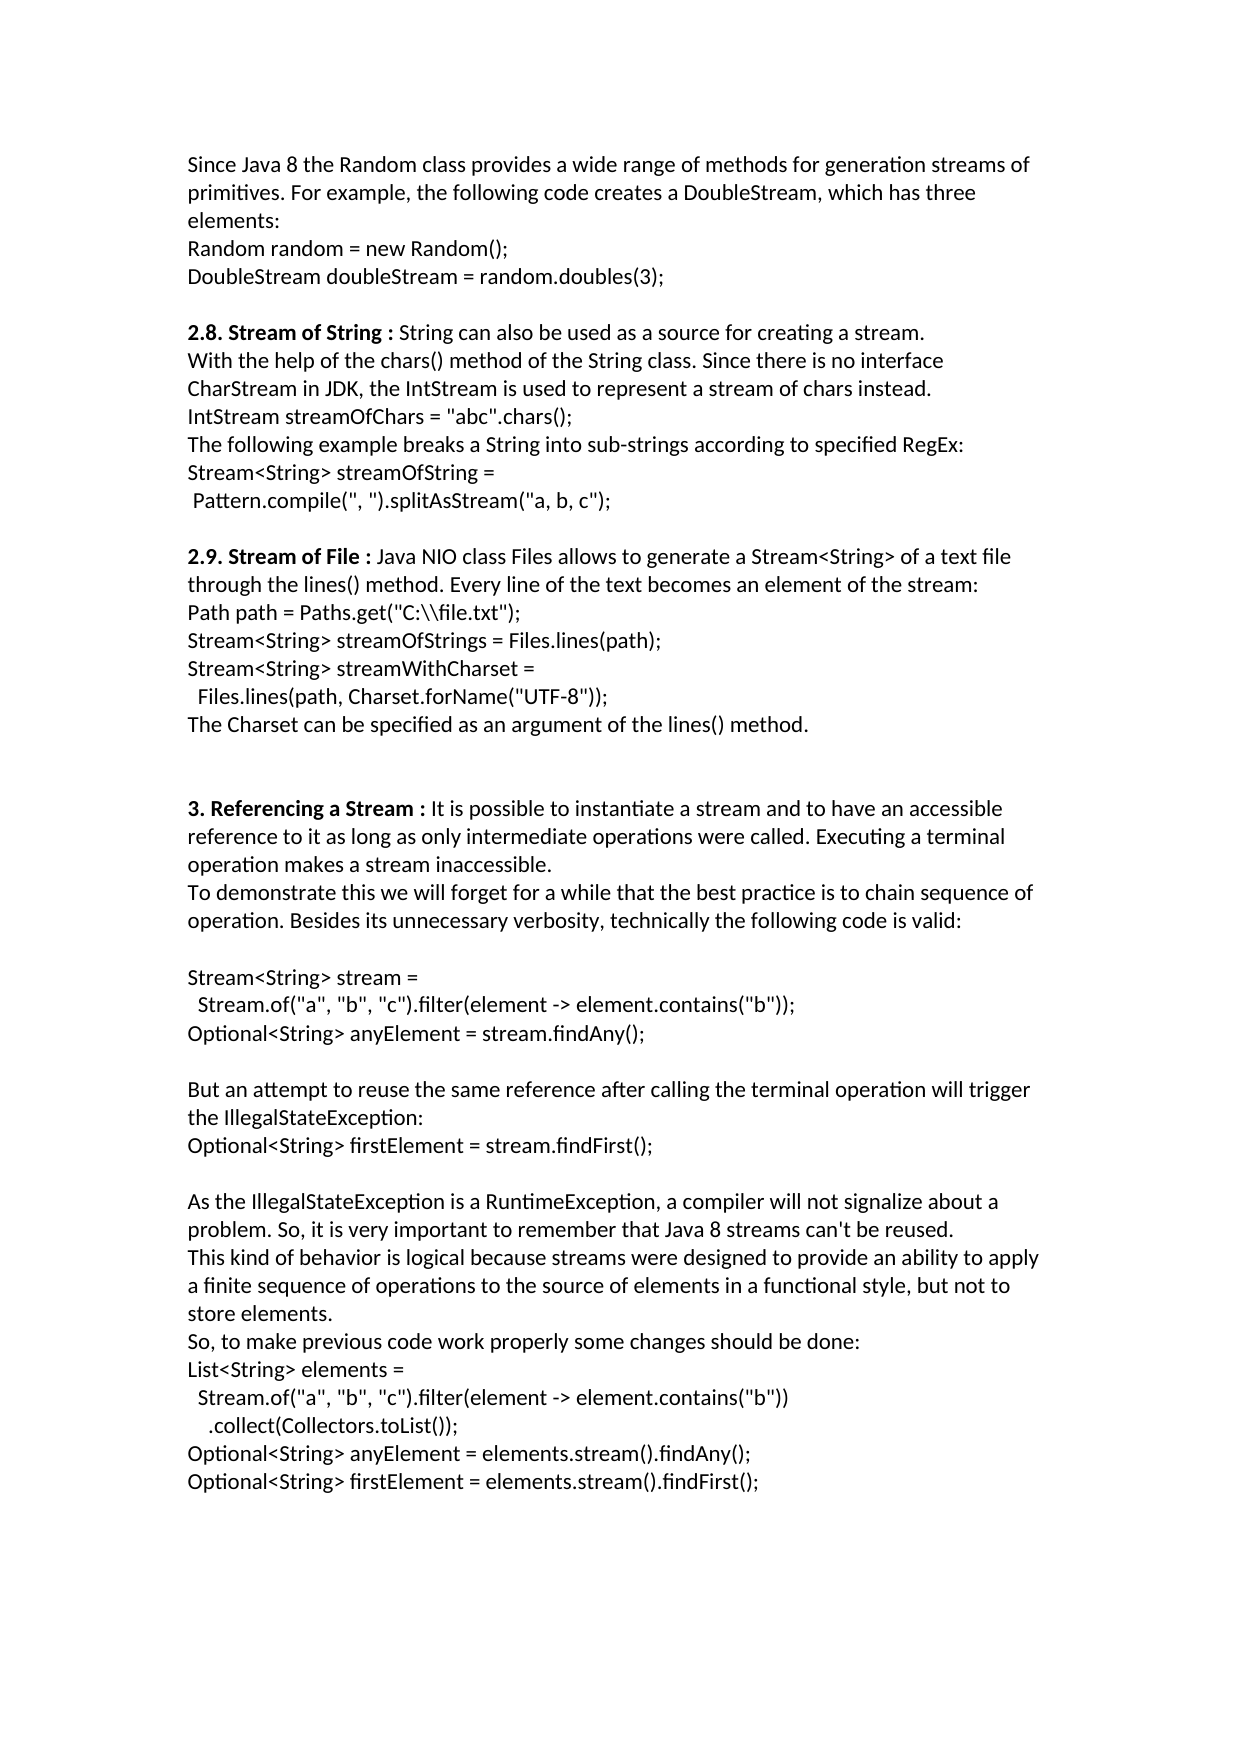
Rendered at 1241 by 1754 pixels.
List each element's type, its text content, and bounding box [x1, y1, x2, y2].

text IntStream streamOfChars = "abc".chars(); [187, 402, 1053, 430]
text Optional<String> firstElement = stream.findFirst(); [187, 1131, 1053, 1159]
text So, to make previous code work properly some changes should be done: [187, 1327, 1053, 1355]
text As the IllegalStateException is a RuntimeException, a compiler will not signalize about a problem. So, it is very important to remember that Java 8 streams can't be reused. [187, 1187, 1053, 1243]
text Random random = new Random(); [187, 234, 1053, 262]
text Path path = Paths.get("C:\\file.txt"); [187, 598, 1053, 626]
text Stream<String> streamOfString = [187, 458, 1053, 486]
text 3. Referencing a Stream : It is possible to instantiate a stream and to have an accessible reference to it as long as only intermediate operations were called. Executing a terminal operation makes a stream inaccessible. [187, 794, 1053, 878]
text The Charset can be specified as an argument of the lines() method. [187, 710, 1053, 738]
text 2.9. Stream of File : Java NIO class Files allows to generate a Stream<String> of a text file through the lines() method. Every line of the text becomes an element of the stream: [187, 542, 1053, 598]
text To demonstrate this we will forget for a while that the best practice is to chain sequence of operation. Besides its unnecessary verbosity, technically the following code is valid: [187, 878, 1053, 934]
text Stream<String> streamWithCharset = [187, 654, 1053, 682]
text List<String> elements = [187, 1355, 1053, 1383]
text Stream<String> stream = [187, 963, 1053, 991]
text Optional<String> firstElement = elements.stream().findFirst(); [187, 1467, 1053, 1495]
text 2.8. Stream of String : String can also be used as a source for creating a stream. [187, 318, 1053, 346]
text This kind of behavior is logical because streams were designed to provide an ability to apply a finite sequence of operations to the source of elements in a functional style, but not to store elements. [187, 1243, 1053, 1327]
text Files.lines(path, Charset.forName("UTF-8")); [187, 682, 1053, 710]
text Stream.of("a", "b", "c").filter(element -> element.contains("b")) [187, 1383, 1053, 1411]
text The following example breaks a String into sub-strings according to specified RegEx: [187, 430, 1053, 458]
text Optional<String> anyElement = elements.stream().findAny(); [187, 1439, 1053, 1467]
text Since Java 8 the Random class provides a wide range of methods for generation streams of primitives. For example, the following code creates a DoubleStream, which has three elements: [187, 150, 1053, 234]
text Pattern.compile(", ").splitAsStream("a, b, c"); [187, 486, 1053, 514]
text But an attempt to reuse the same reference after calling the terminal operation will trigger the IllegalStateException: [187, 1075, 1053, 1131]
text Optional<String> anyElement = stream.findAny(); [187, 1019, 1053, 1047]
text Stream<String> streamOfStrings = Files.lines(path); [187, 626, 1053, 654]
text Stream.of("a", "b", "c").filter(element -> element.contains("b")); [187, 991, 1053, 1019]
text DoubleStream doubleStream = random.doubles(3); [187, 262, 1053, 290]
text With the help of the chars() method of the String class. Since there is no interface CharStream in JDK, the IntStream is used to represent a stream of chars instead. [187, 346, 1053, 402]
text .collect(Collectors.toList()); [187, 1411, 1053, 1439]
